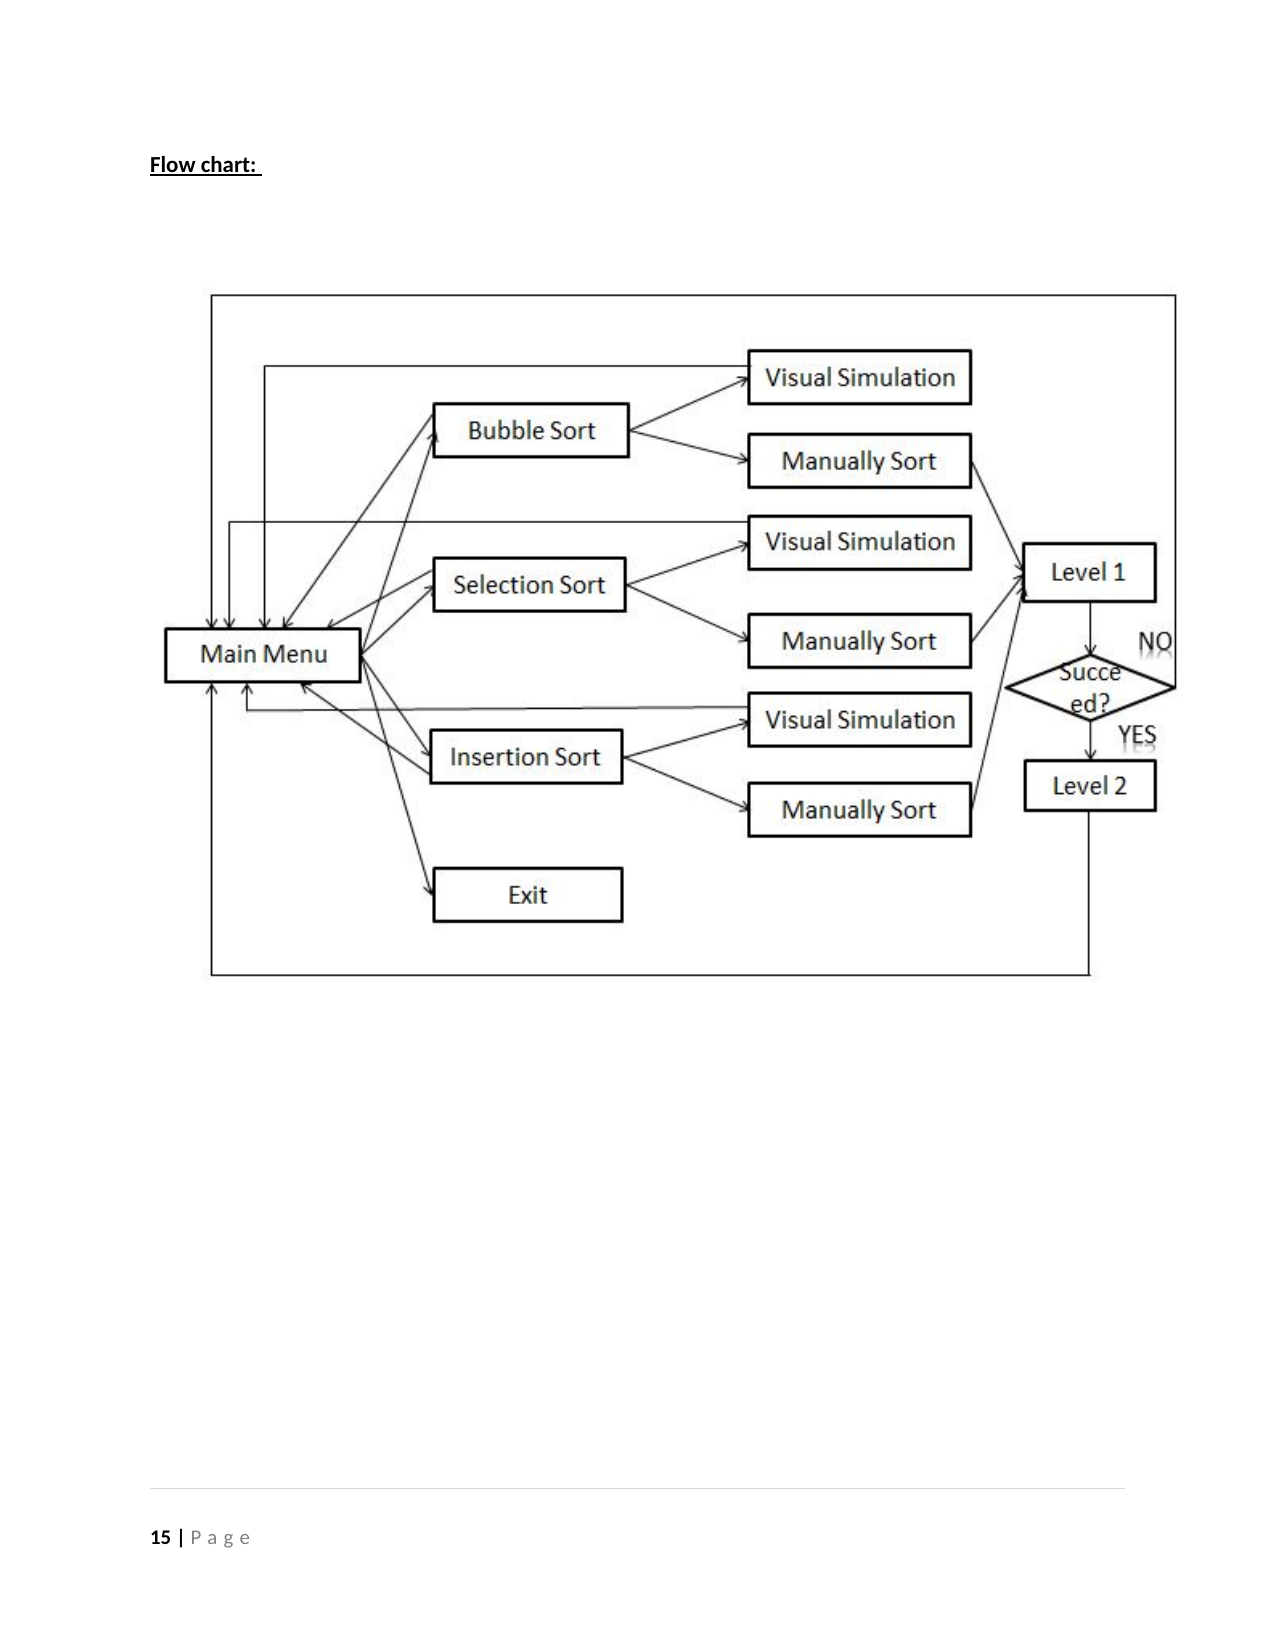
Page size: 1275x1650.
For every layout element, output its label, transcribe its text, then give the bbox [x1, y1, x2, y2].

picture [150, 262, 1190, 1031]
text Flow chart: [150, 150, 1125, 178]
